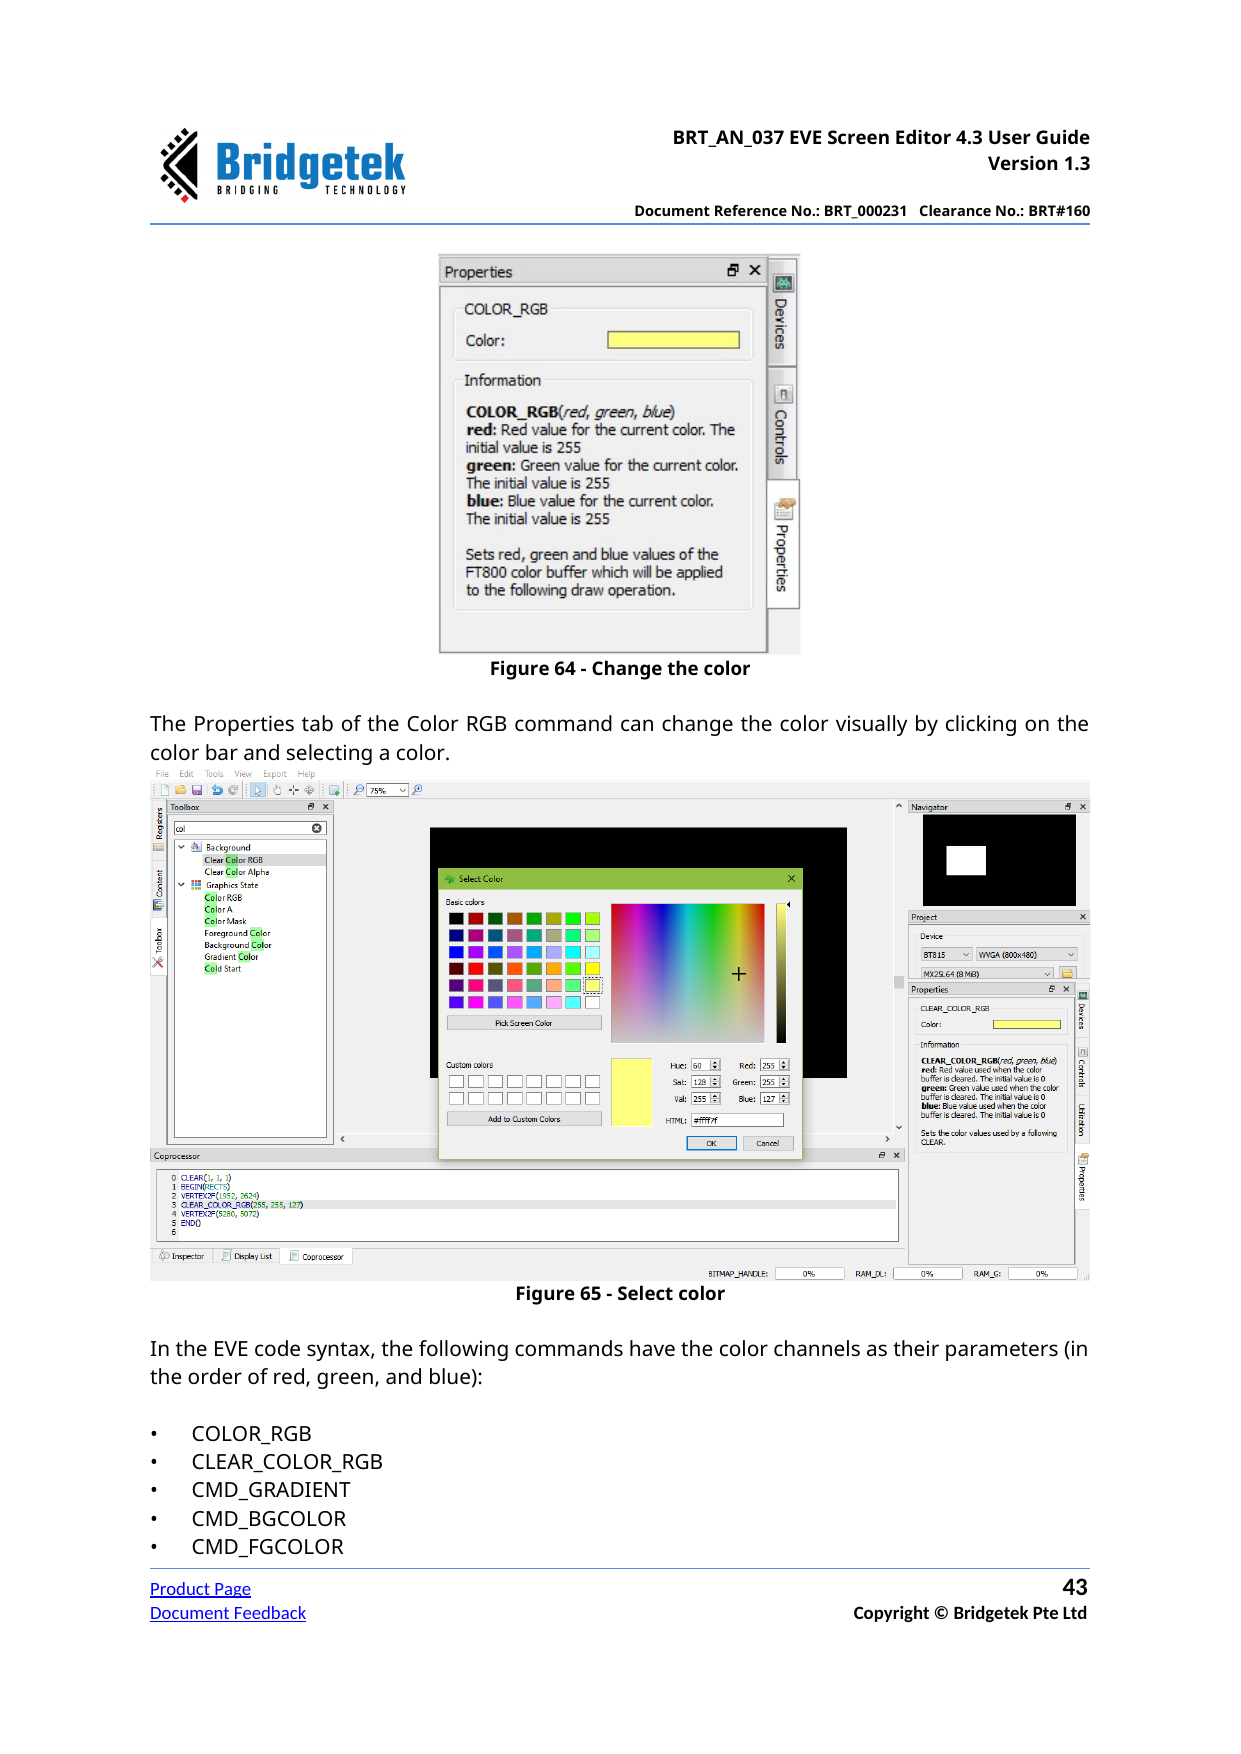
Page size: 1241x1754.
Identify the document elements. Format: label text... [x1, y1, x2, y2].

text • CMD_BGCOLOR [150, 1504, 1090, 1532]
text In the EVE code syntax, the following commands have the color channels as their parameters (in the order of red, green, and blue): [150, 1334, 1090, 1391]
picture [150, 766, 1091, 1281]
text The Properties tab of the Color RGB command can change the color visually by clicking on the color bar and selecting a color. [150, 709, 1090, 766]
text Figure 64 - Change the color [150, 655, 1090, 681]
text • CMD_GRADIENT [150, 1476, 1090, 1504]
text Figure 65 - Select color [150, 1281, 1090, 1306]
picture [438, 253, 803, 656]
text • CLEAR_COLOR_RGB [150, 1447, 1090, 1476]
text • COLOR_RGB [150, 1419, 1090, 1447]
picture [153, 125, 409, 205]
text • CMD_FGCOLOR [150, 1532, 1090, 1561]
